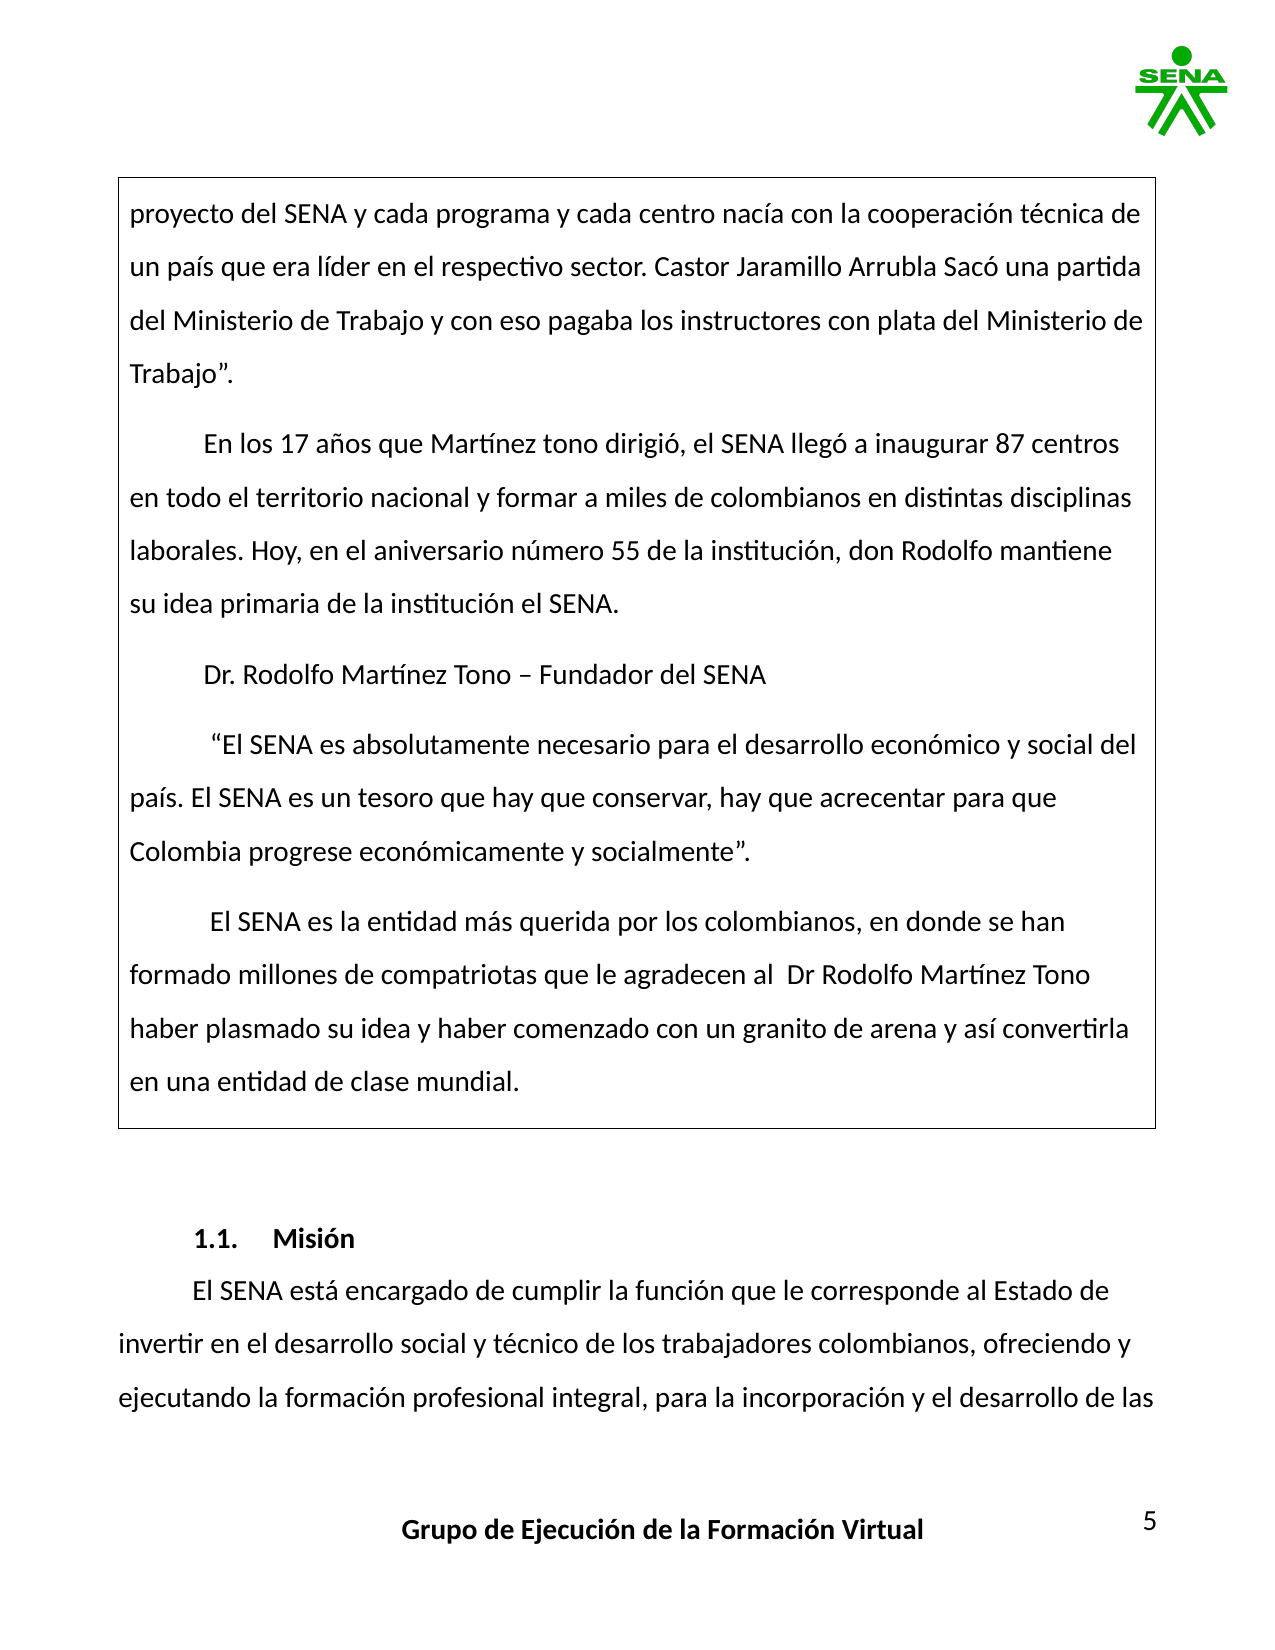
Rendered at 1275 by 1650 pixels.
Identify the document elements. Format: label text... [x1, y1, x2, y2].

picture [1135, 46, 1228, 136]
subtitle Misión [193, 1220, 1157, 1256]
